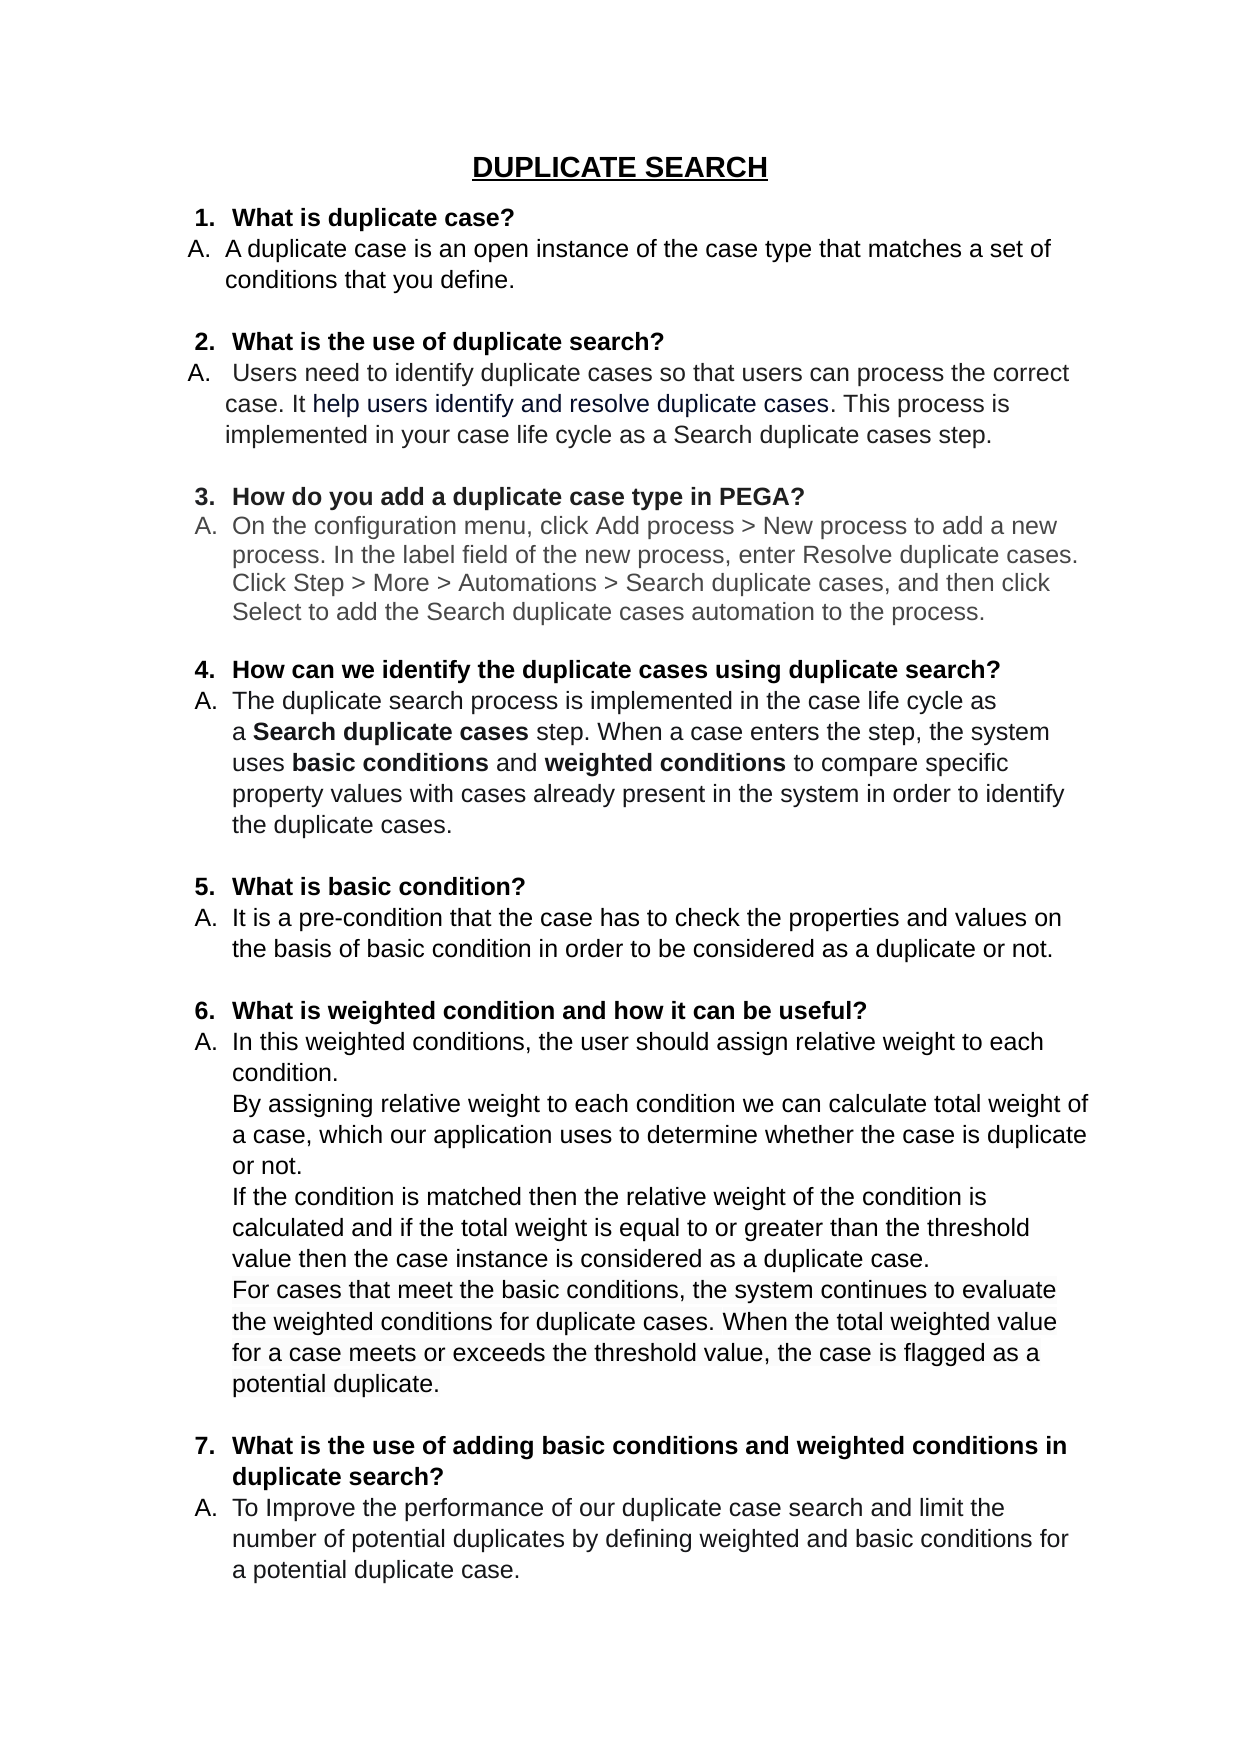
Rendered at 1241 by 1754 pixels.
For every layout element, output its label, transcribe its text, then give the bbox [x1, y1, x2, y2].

list If the condition is matched then the relative weight of the condition is calculated and if the total weight is equal to or greater than the threshold value then the case instance is considered as a duplicate case. [232, 1182, 1090, 1273]
list How do you add a duplicate case type in PEGA? [194, 482, 1090, 511]
list How can we identify the duplicate cases using duplicate search? [194, 655, 1090, 683]
list What is duplicate case? [194, 203, 1090, 232]
list The duplicate search process is implemented in the case life cycle as a Search duplicate cases step. When a case enters the step, the system uses basic conditions and weighted conditions to compare specific property values with cases already present in the system in order to identify the duplicate cases. [194, 686, 1090, 839]
list It is a pre-condition that the case has to check the properties and values on the basis of basic condition in order to be considered as a duplicate or not. [194, 903, 1090, 963]
text DUPLICATE SEARCH [150, 150, 1090, 183]
list To Improve the performance of our duplicate case search and limit the number of potential duplicates by defining weighted and basic conditions for a potential duplicate case. [194, 1493, 1090, 1584]
list Users need to identify duplicate cases so that users can process the correct case. It help users identify and resolve duplicate cases. This process is implemented in your case life cycle as a Search duplicate cases step. [187, 358, 1090, 449]
list What is weighted condition and how it can be useful? [194, 996, 1090, 1025]
list For cases that meet the basic conditions, the system continues to evaluate the weighted conditions for duplicate cases. When the total weighted value for a case meets or exceeds the threshold value, the case is flagged as a potential duplicate. [232, 1276, 1090, 1397]
list What is the use of duplicate search? [194, 327, 1090, 356]
list By assigning relative weight to each condition we can calculate total weight of a case, which our application uses to determine whether the case is duplicate or not. [232, 1089, 1090, 1180]
list In this weighted conditions, the user should assign relative weight to each condition. [194, 1027, 1090, 1087]
list On the configuration menu, click Add process > New process to add a new process. In the label field of the new process, enter Resolve duplicate cases. Click Step > More > Automations > Search duplicate cases, and then click Select to add the Search duplicate cases automation to the process. [194, 511, 1090, 626]
list What is the use of adding basic conditions and weighted conditions in duplicate search? [194, 1431, 1090, 1491]
list A duplicate case is an open instance of the case type that matches a set of conditions that you define. [187, 234, 1090, 294]
list What is basic condition? [194, 872, 1090, 901]
